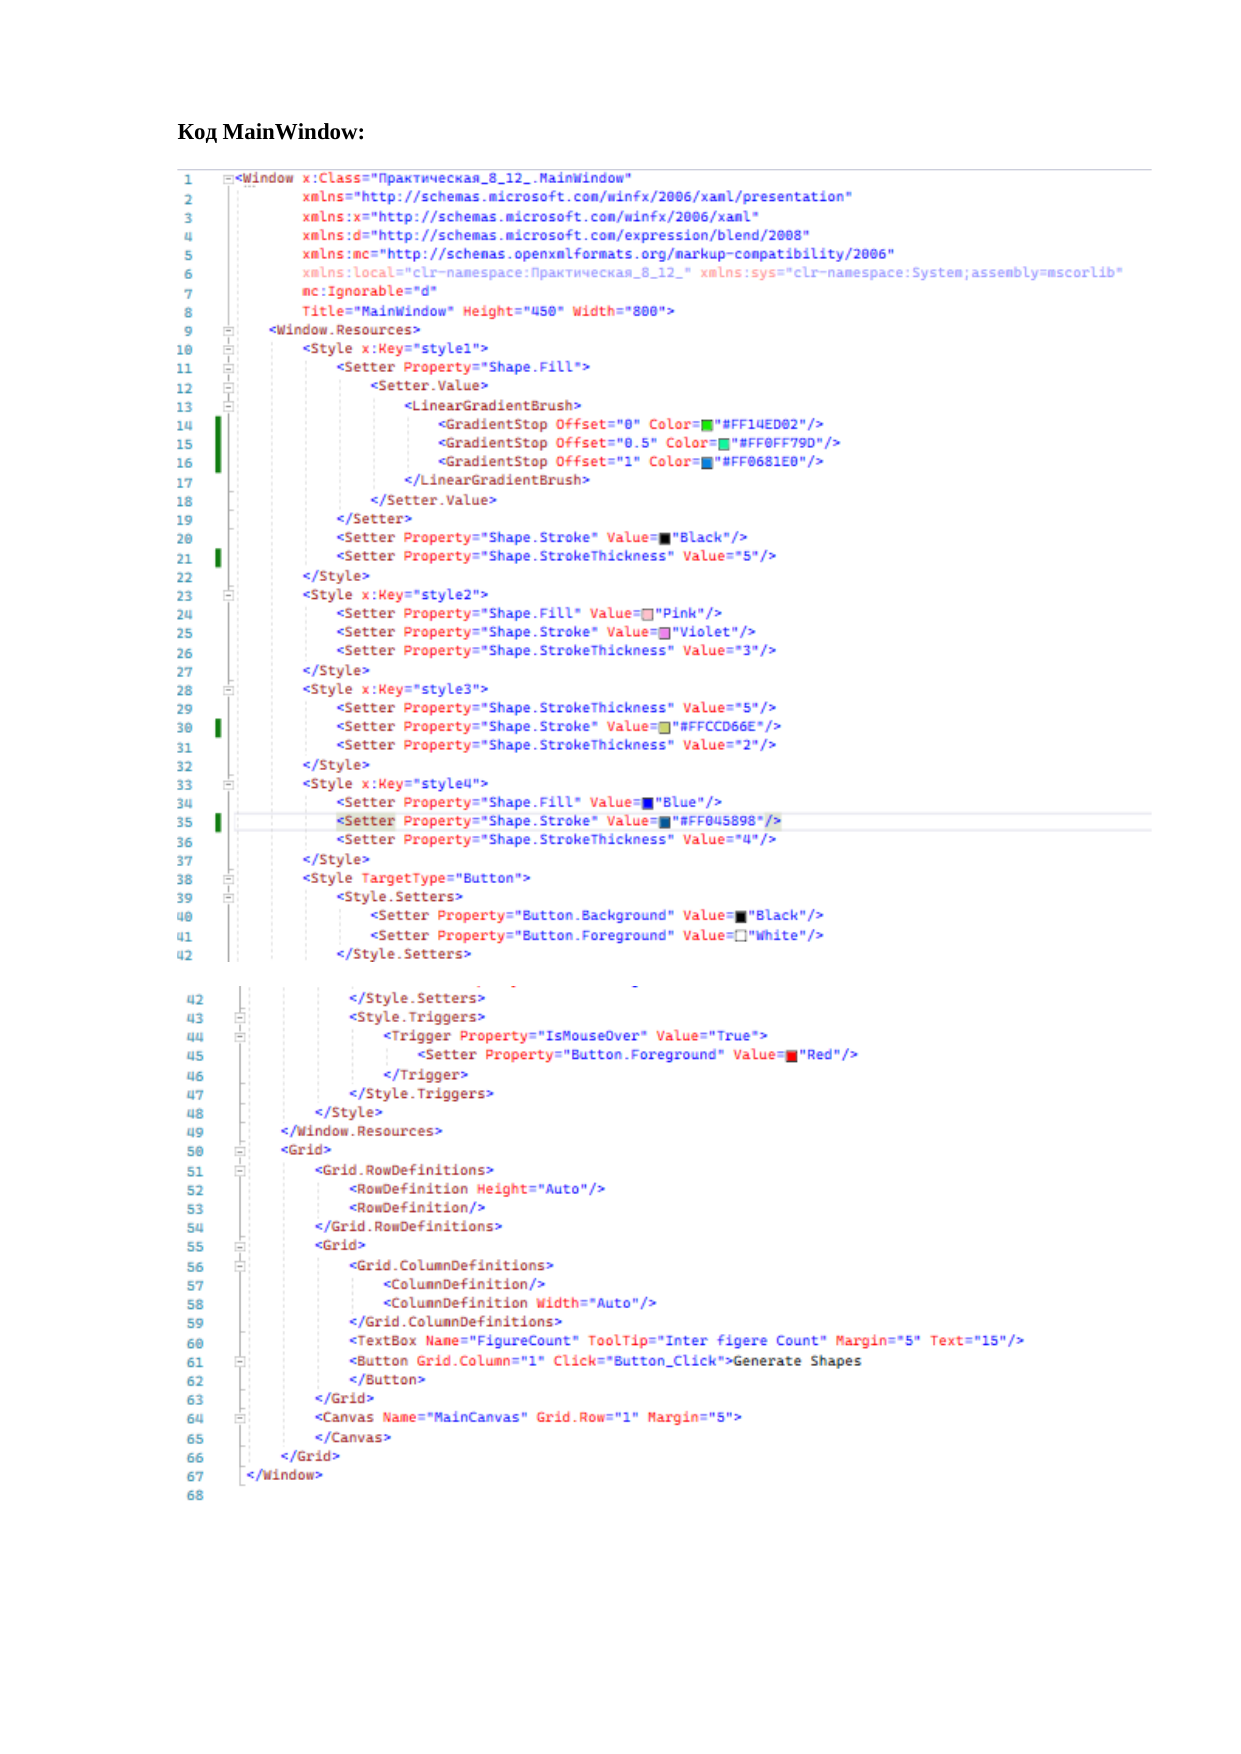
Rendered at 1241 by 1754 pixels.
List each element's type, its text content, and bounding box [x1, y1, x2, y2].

text Код MainWindow: [177, 118, 1152, 144]
picture [177, 986, 1068, 1505]
picture [177, 169, 1152, 962]
